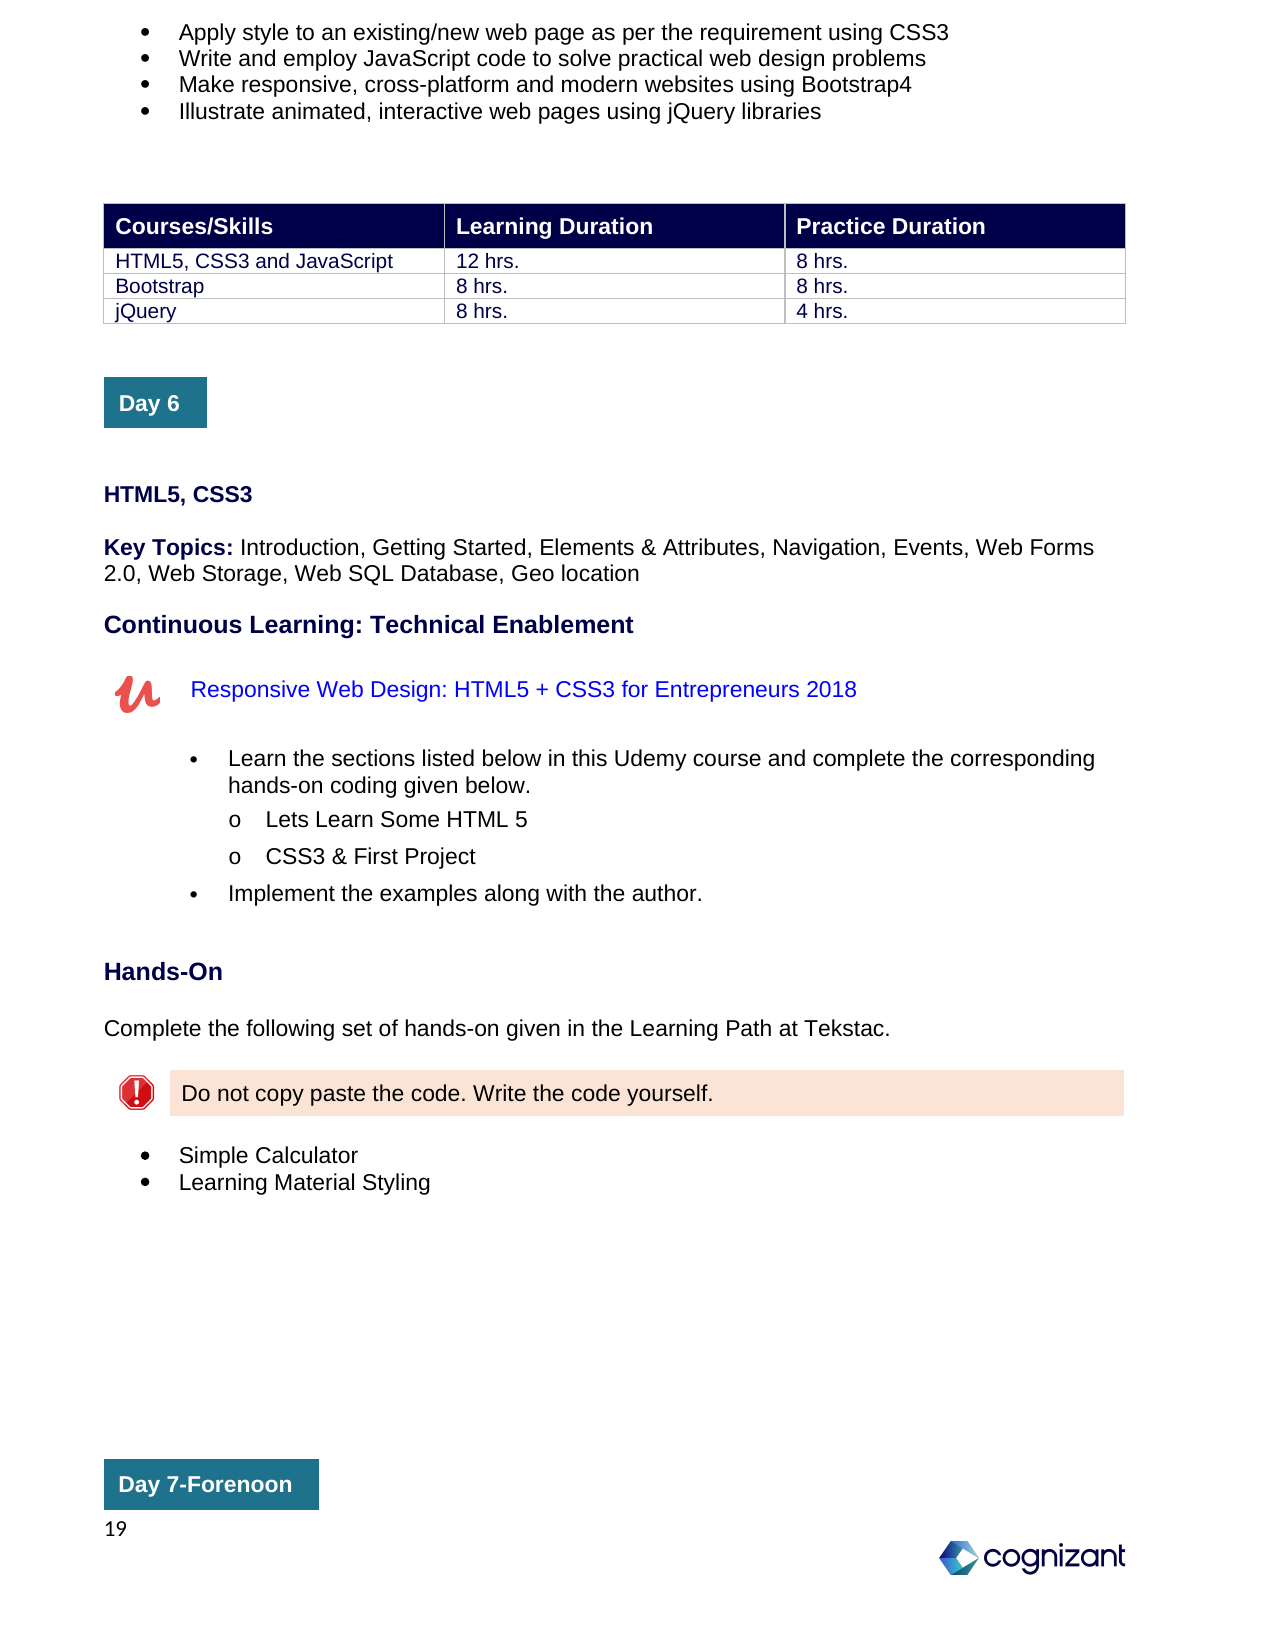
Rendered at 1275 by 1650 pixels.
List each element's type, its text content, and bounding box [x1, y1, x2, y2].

table_header [104, 668, 179, 914]
text Complete the following set of hands-on given in the Learning Path at Tekstac. [103, 1015, 1125, 1041]
picture [939, 1541, 1125, 1575]
table_cell jQuery [104, 299, 444, 323]
text Continuous Learning: Technical Enablement [103, 610, 1125, 639]
table_header Day 7-Forenoon [104, 1459, 319, 1510]
text Key Topics: Introduction, Getting Started, Elements & Attributes, Navigation, Events, Web Forms 2.0, Web Storage, Web SQL Database, Geo location [103, 534, 1125, 586]
picture [114, 1071, 159, 1115]
list Make responsive, cross-platform and modern websites using Bootstrap4 [141, 71, 1125, 98]
table_cell Bootstrap [104, 274, 444, 298]
list Illustrate animated, interactive web pages using jQuery libraries [141, 98, 1125, 124]
list Apply style to an existing/new web page as per the requirement using CSS3 [141, 19, 1125, 45]
list Write and employ JavaScript code to solve practical web design problems [141, 45, 1125, 71]
table_cell 12 hrs. [445, 249, 784, 273]
table_header Do not copy paste the code. Write the code yourself. [170, 1070, 1124, 1116]
table_header [104, 1070, 170, 1116]
table_cell 8 hrs. [445, 274, 784, 298]
table_header Learning Duration [445, 204, 784, 248]
text Hands-On [103, 957, 1125, 986]
table_cell 8 hrs. [786, 274, 1125, 298]
table_cell HTML5, CSS3 and JavaScript [104, 249, 444, 273]
text HTML5, CSS3 [103, 481, 1125, 507]
table_cell 4 hrs. [786, 299, 1125, 323]
table_cell 8 hrs. [445, 299, 784, 323]
list Simple Calculator [141, 1142, 1113, 1168]
table_header Courses/Skills [104, 204, 444, 248]
table_header Practice Duration [786, 204, 1125, 248]
table_cell 8 hrs. [786, 249, 1125, 273]
table_header Responsive Web Design: HTML5 + CSS3 for Entrepreneurs 2018 Learn the sections listed below in this Udemy course and complete the corresponding hands-on coding given below. Lets Learn Some HTML 5 CSS3 & First Project Implement the examples along with the author. [179, 668, 1115, 914]
picture [114, 676, 160, 713]
table_header Day 6 [104, 377, 207, 428]
list Learning Material Styling [141, 1168, 1113, 1195]
